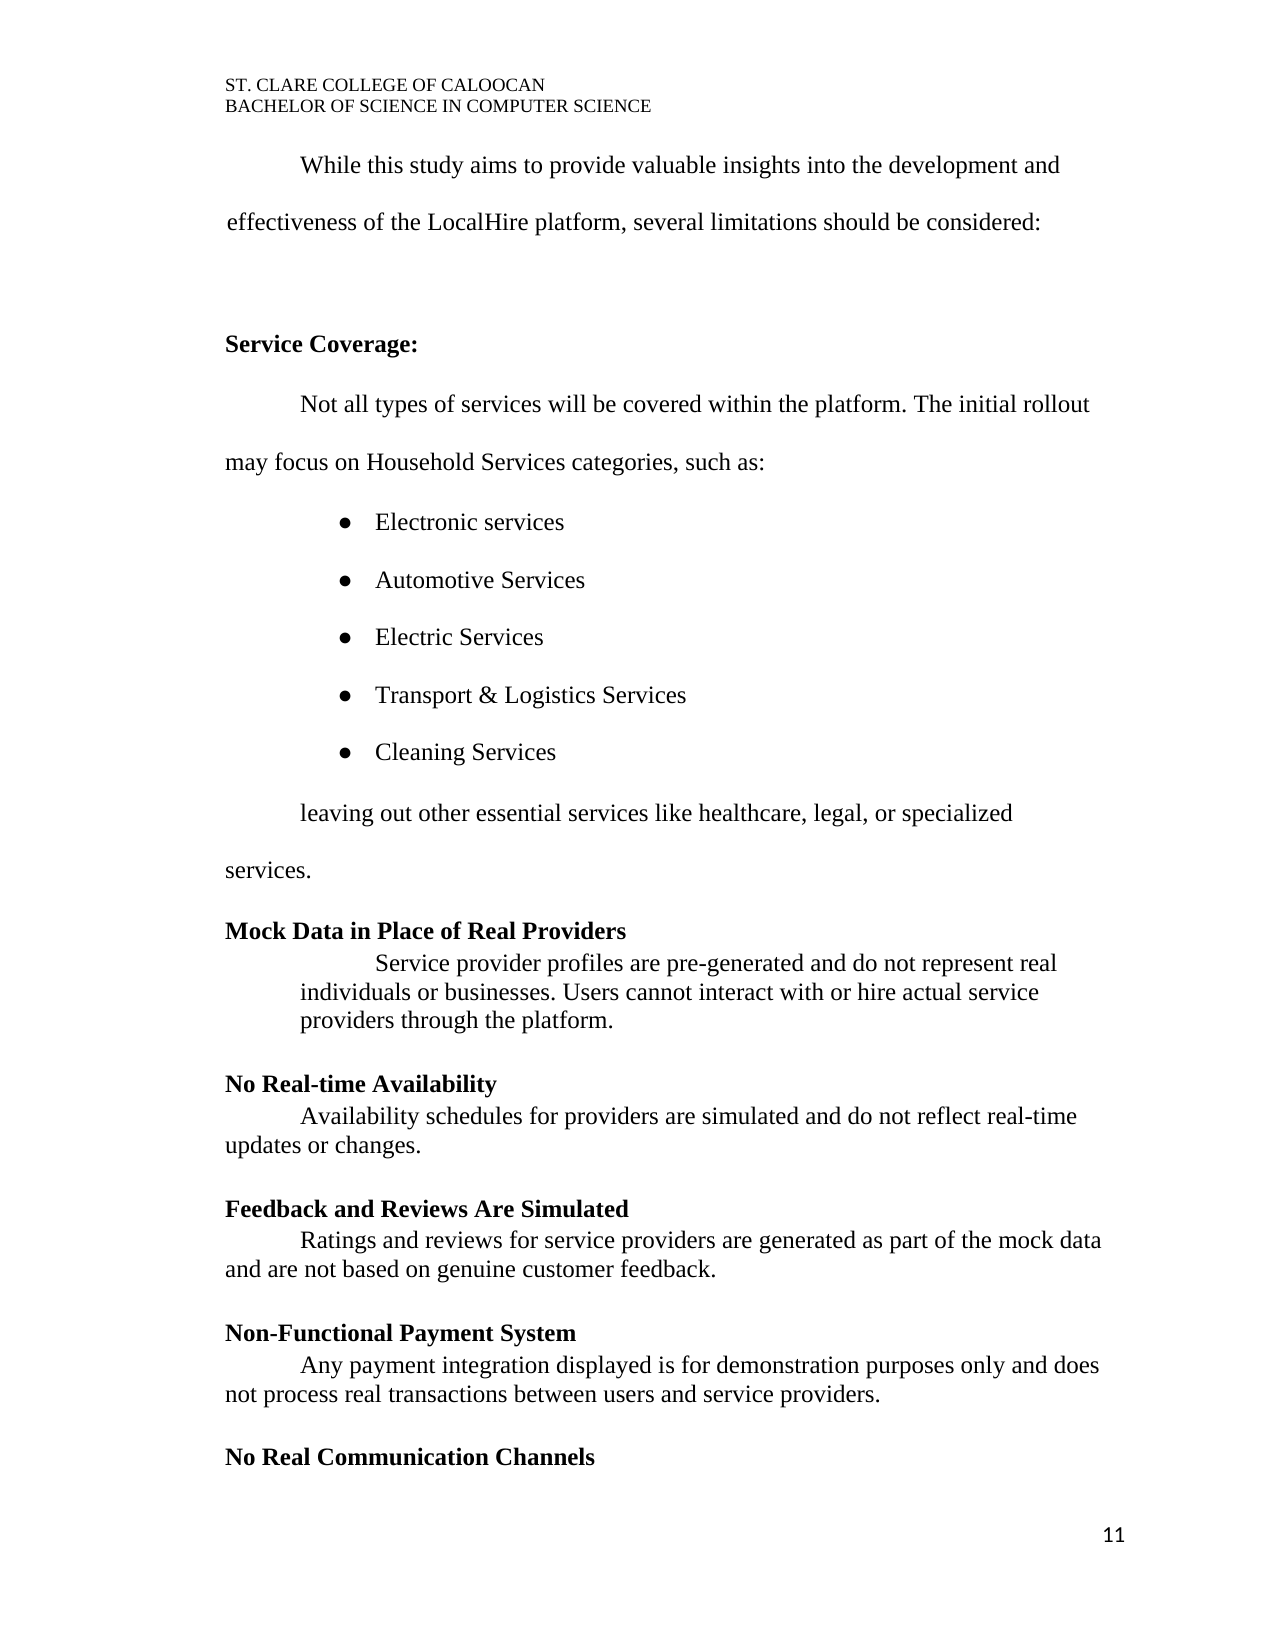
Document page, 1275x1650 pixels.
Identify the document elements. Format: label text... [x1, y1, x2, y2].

list Electronic services [337, 507, 1102, 536]
text Service provider profiles are pre-generated and do not represent real individuals or businesses. Users cannot interact with or hire actual service providers through the platform. [300, 948, 1102, 1034]
list Electric Services [337, 622, 1102, 651]
text Feedback and Reviews Are Simulated [225, 1194, 1102, 1222]
text No Real-time Availability [225, 1069, 1102, 1098]
list Cleaning Services [337, 737, 1102, 766]
text No Real Communication Channels [225, 1442, 1102, 1471]
text Service Coverage: [225, 329, 1102, 357]
list Automotive Services [337, 565, 1102, 594]
text Ratings and reviews for service providers are generated as part of the mock data and are not based on genuine customer feedback. [225, 1226, 1102, 1283]
list Transport & Logistics Services [337, 680, 1102, 709]
text Mock Data in Place of Real Providers [225, 916, 1102, 945]
text Any payment integration displayed is for demonstration purposes only and does not process real transactions between users and service providers. [225, 1350, 1102, 1407]
text Availability schedules for providers are simulated and do not reflect real-time updates or changes. [225, 1101, 1102, 1159]
text While this study aims to provide valuable insights into the development and effectiveness of the LocalHire platform, several limitations should be considered: [227, 150, 1102, 236]
text leaving out other essential services like healthcare, legal, or specialized services. [225, 798, 1102, 884]
text Non-Functional Payment System [225, 1318, 1102, 1347]
text Not all types of services will be covered within the platform. The initial rollout may focus on Household Services categories, such as: [225, 389, 1102, 476]
